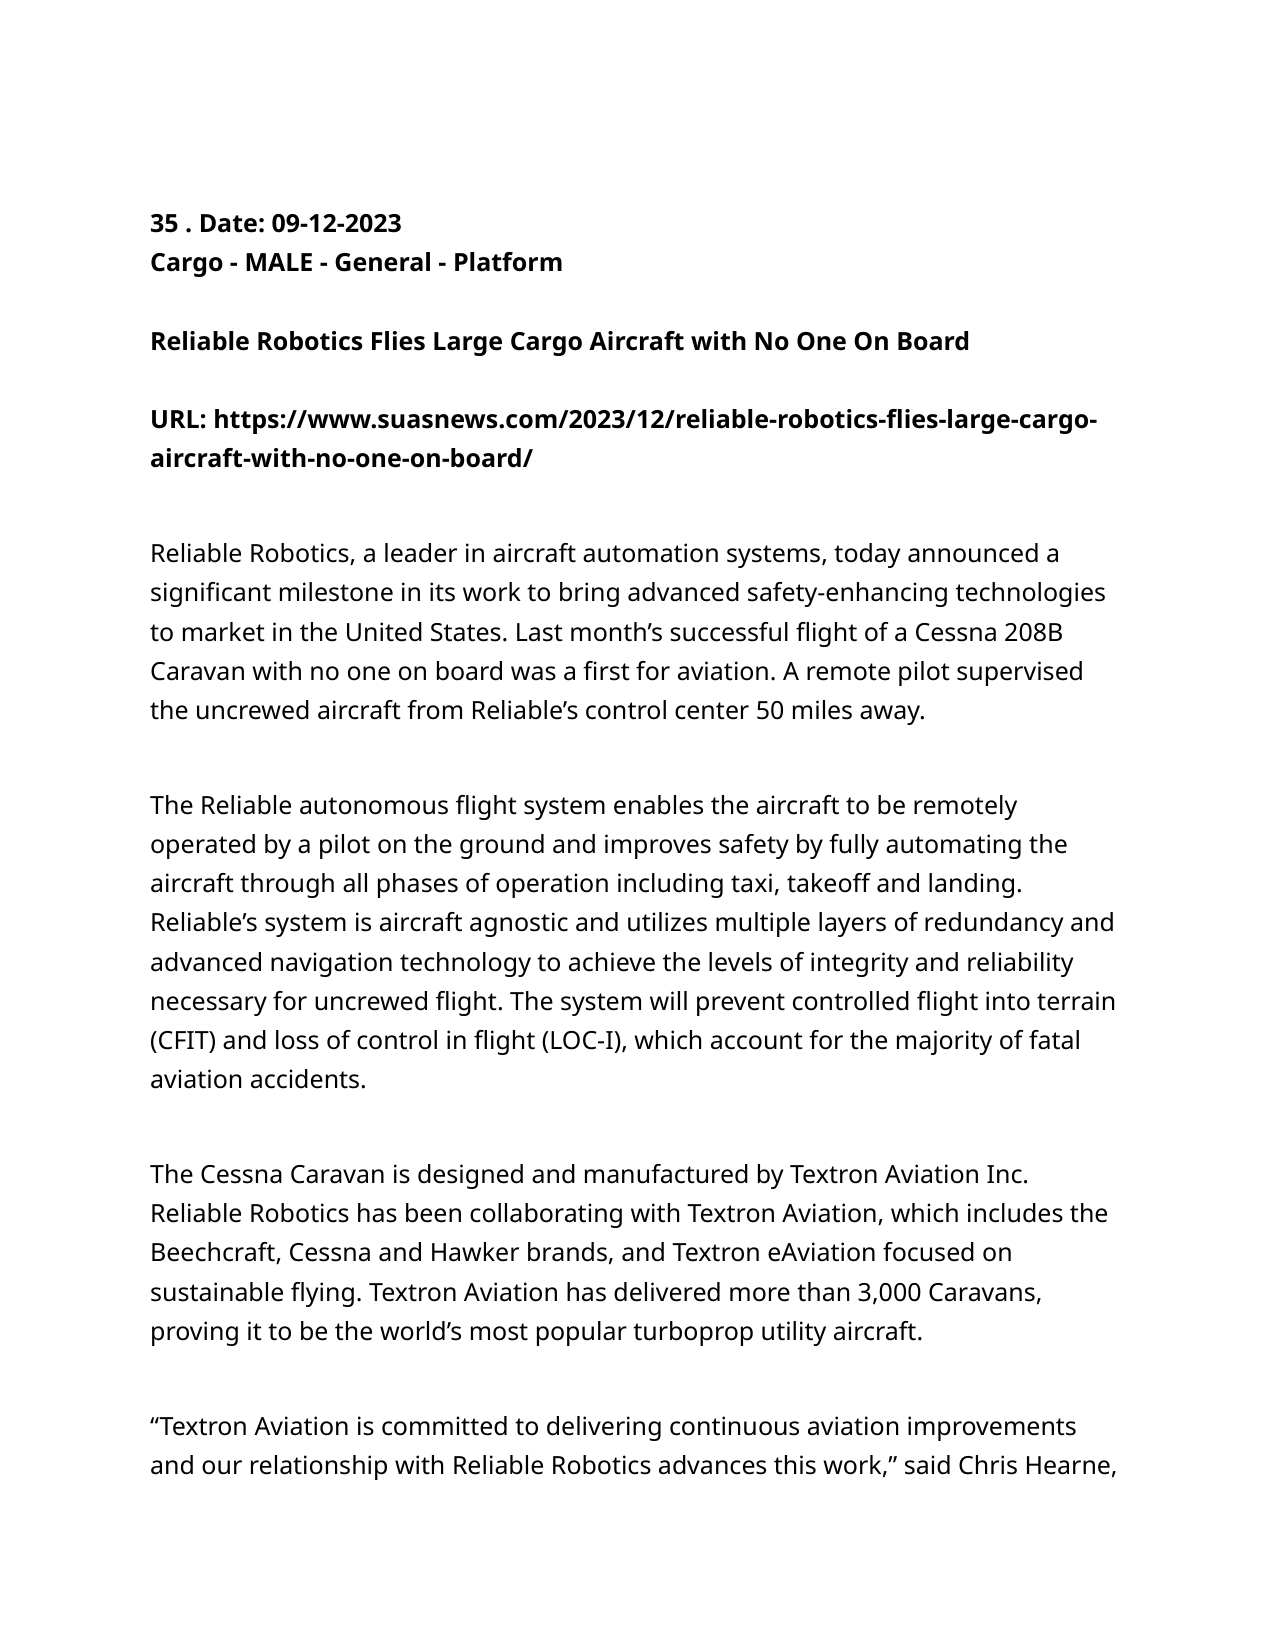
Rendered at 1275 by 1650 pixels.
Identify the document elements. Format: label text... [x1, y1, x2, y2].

text The Reliable autonomous flight system enables the aircraft to be remotely operated by a pilot on the ground and improves safety by fully automating the aircraft through all phases of operation including taxi, takeoff and landing. Reliable’s system is aircraft agnostic and utilizes multiple layers of redundancy and advanced navigation technology to achieve the levels of integrity and reliability necessary for uncrewed flight. The system will prevent controlled flight into terrain (CFIT) and loss of control in flight (LOC-I), which account for the majority of fatal aviation accidents. [150, 787, 1125, 1135]
text 35 . Date: 09-12-2023 Cargo - MALE - General - Platform Reliable Robotics Flies Large Cargo Aircraft with No One On Board URL: https://www.suasnews.com/2023/12/reliable-robotics-flies-large-cargo-aircraft-with-no-one-on-board/ [150, 206, 1125, 514]
text The Cessna Caravan is designed and manufactured by Textron Aviation Inc. Reliable Robotics has been collaborating with Textron Aviation, which includes the Beechcraft, Cessna and Hawker brands, and Textron eAviation focused on sustainable flying. Textron Aviation has delivered more than 3,000 Caravans, proving it to be the world’s most popular turboprop utility aircraft. [150, 1157, 1125, 1387]
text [150, 1408, 1125, 1482]
text Reliable Robotics, a leader in aircraft automation systems, today announced a significant milestone in its work to bring advanced safety-enhancing technologies to market in the United States. Last month’s successful flight of a Cessna 208B Caravan with no one on board was a first for aviation. A remote pilot supervised the uncrewed aircraft from Reliable’s control center 50 miles away. [150, 536, 1125, 766]
